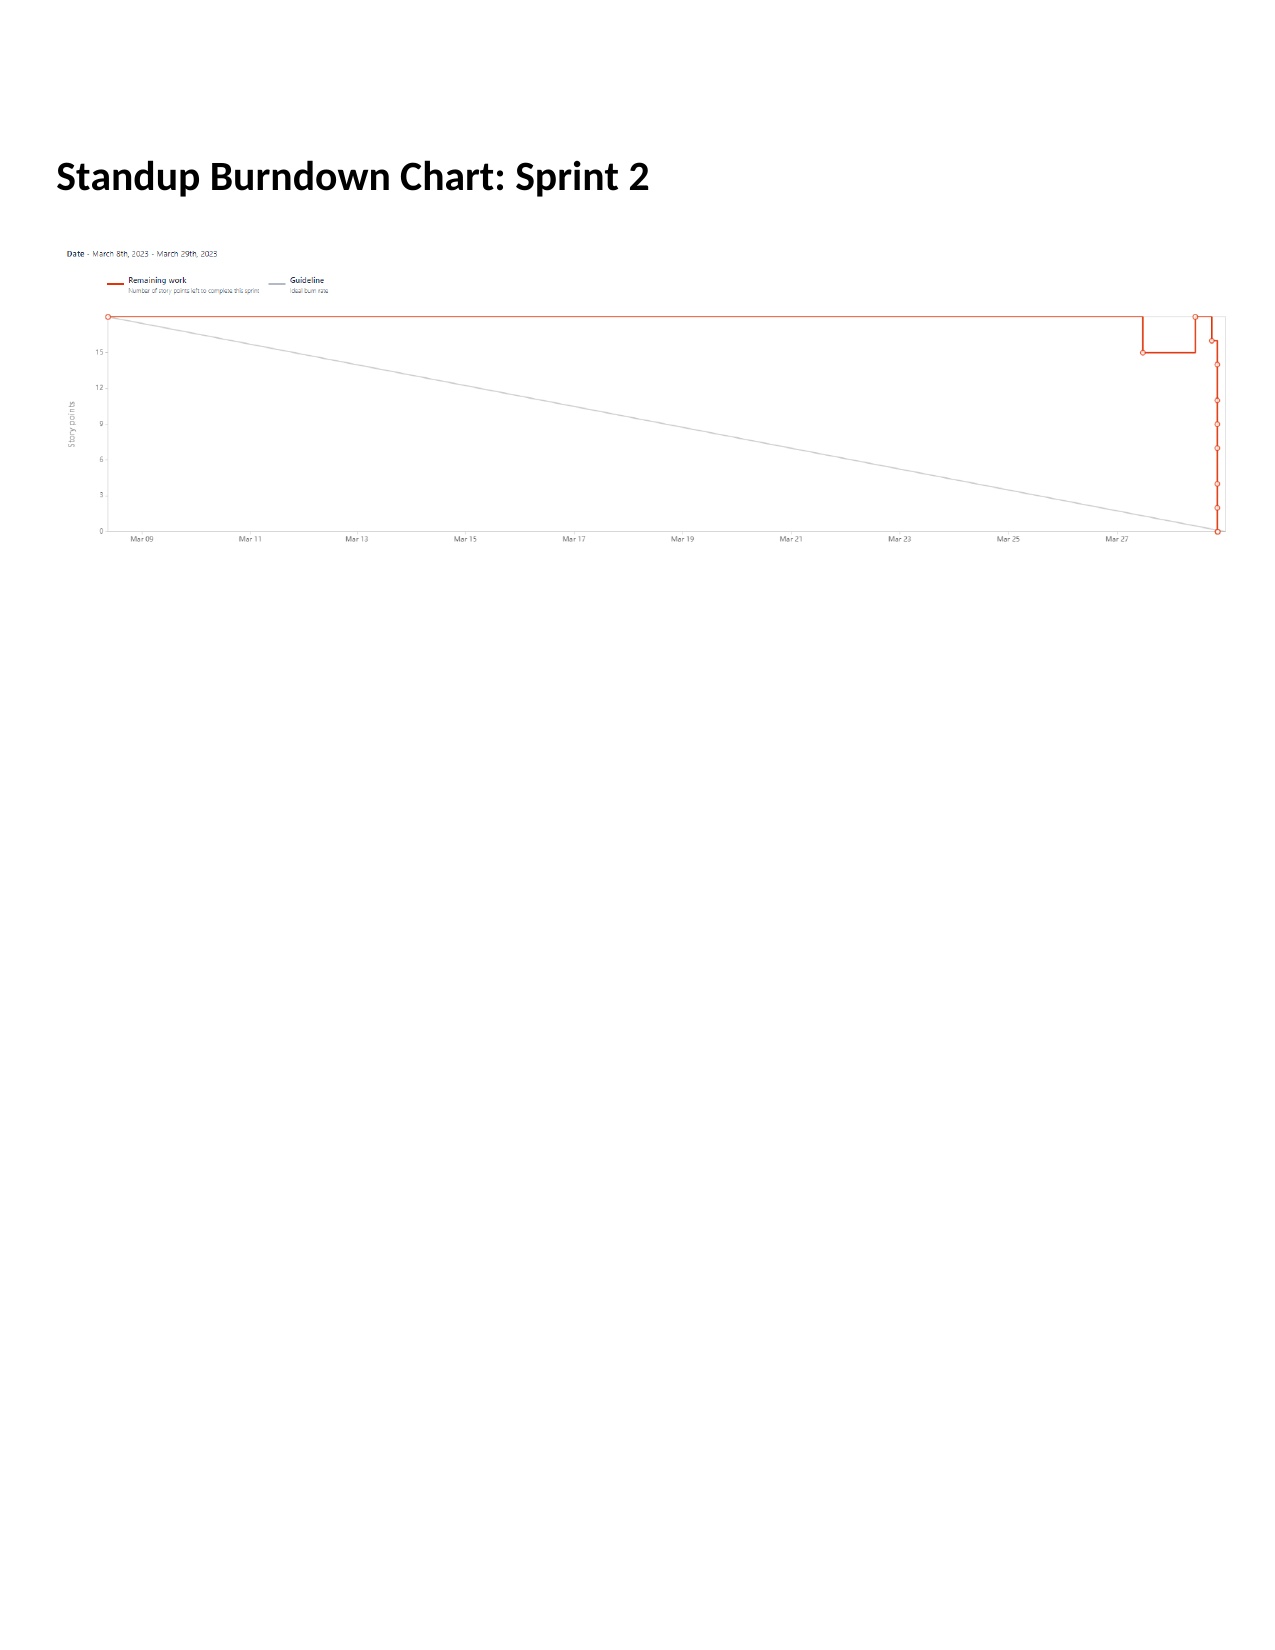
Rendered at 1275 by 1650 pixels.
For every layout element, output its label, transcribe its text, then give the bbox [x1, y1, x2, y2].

picture [56, 237, 1243, 554]
text Standup Burndown Chart: Sprint 2 [56, 150, 1125, 201]
